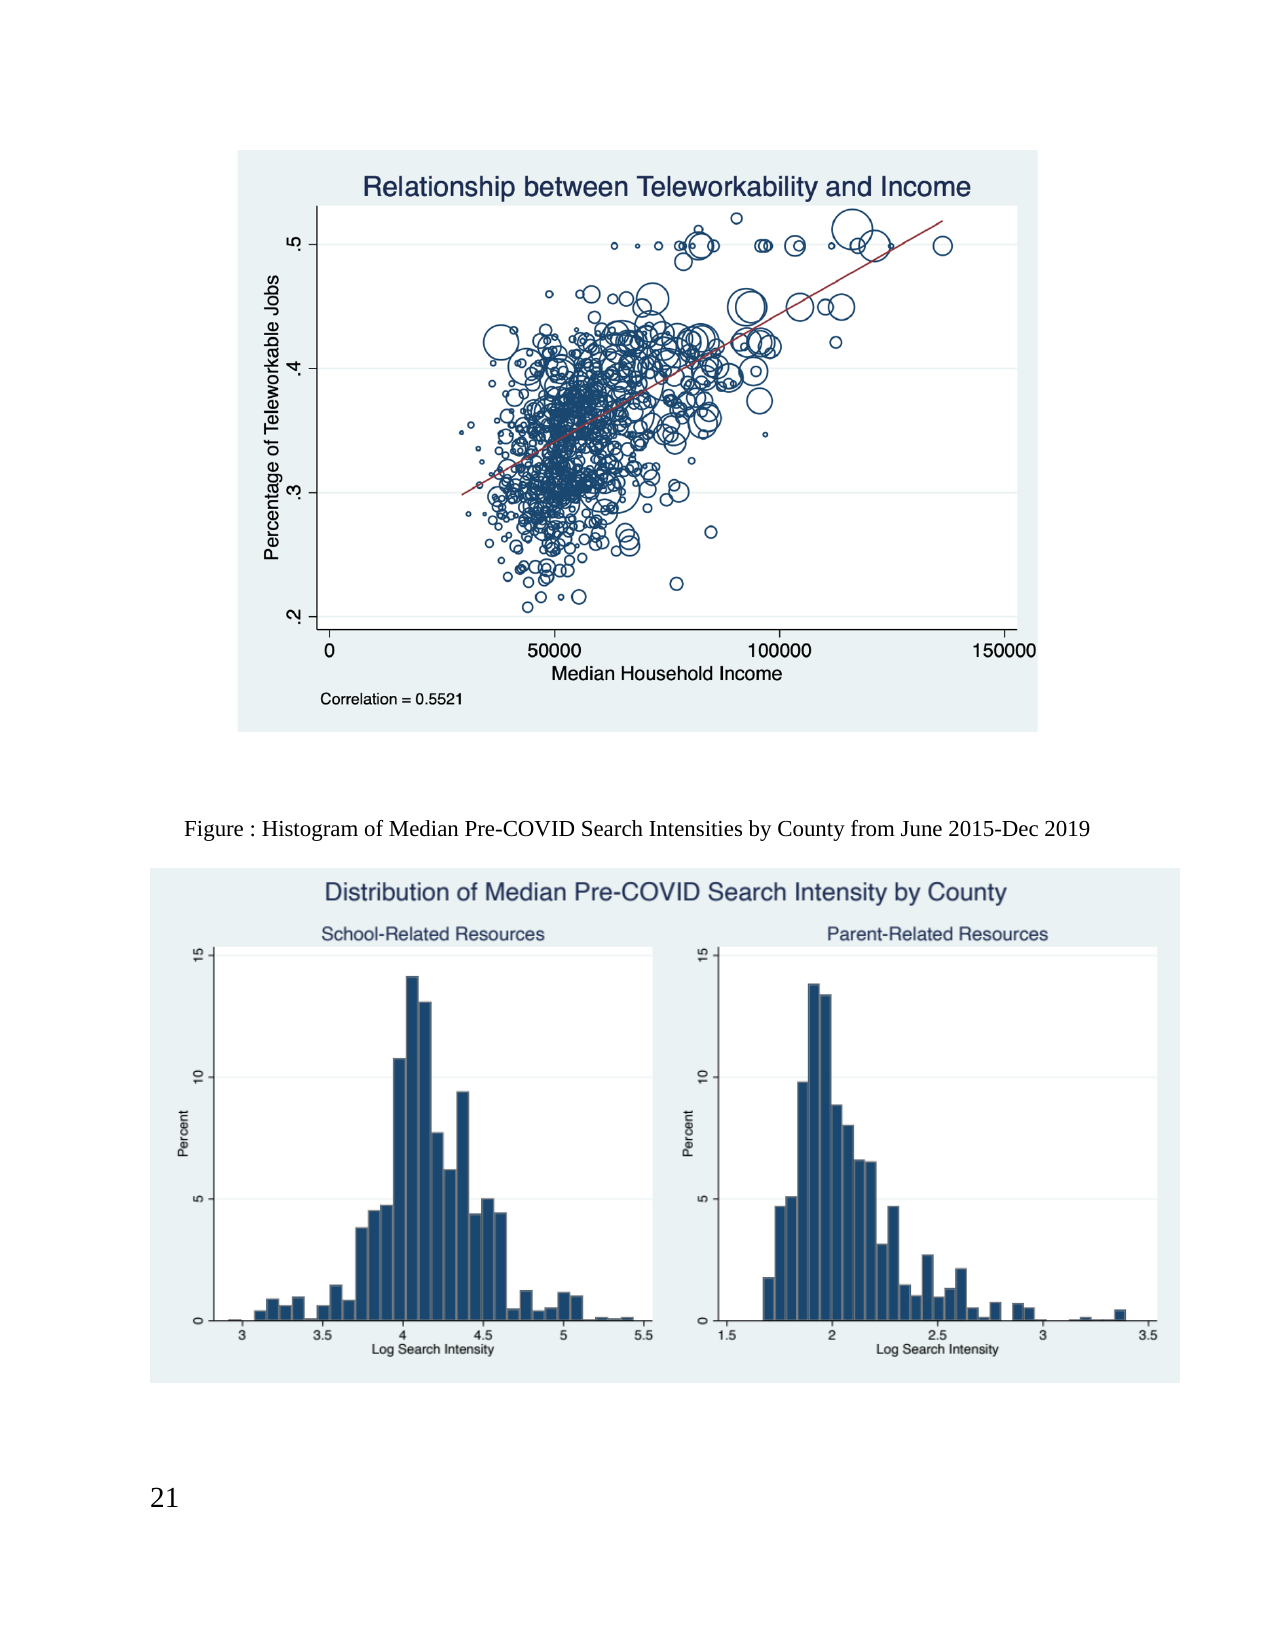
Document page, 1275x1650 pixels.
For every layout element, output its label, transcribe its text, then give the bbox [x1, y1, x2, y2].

picture [237, 150, 1038, 732]
text Figure : Histogram of Median Pre-COVID Search Intensities by County from June 2015-Dec 2019 [150, 815, 1125, 842]
